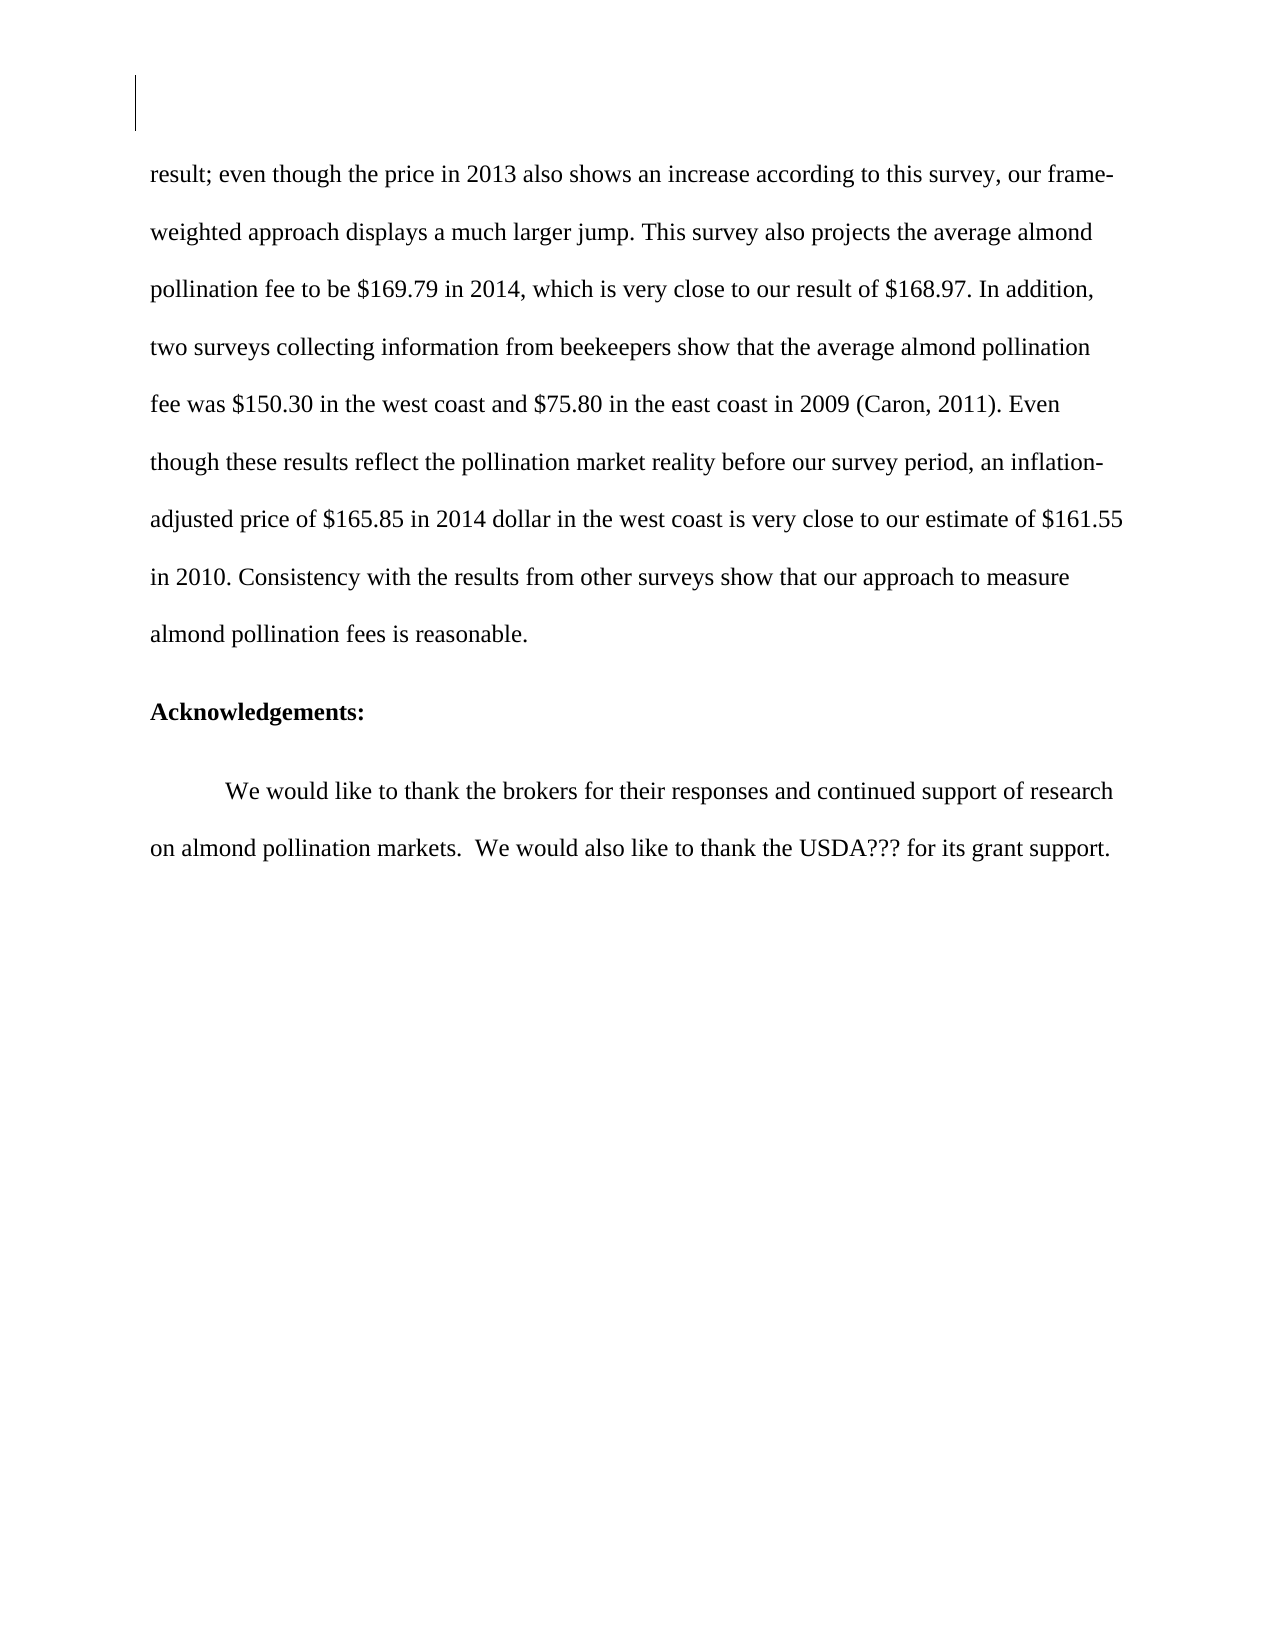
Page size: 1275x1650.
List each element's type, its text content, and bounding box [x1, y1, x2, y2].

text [150, 159, 1125, 648]
text Acknowledgements: [150, 697, 1125, 726]
text We would like to thank the brokers for their responses and continued support of research on almond pollination markets. We would also like to thank the USDA??? for its grant support. [150, 776, 1125, 862]
